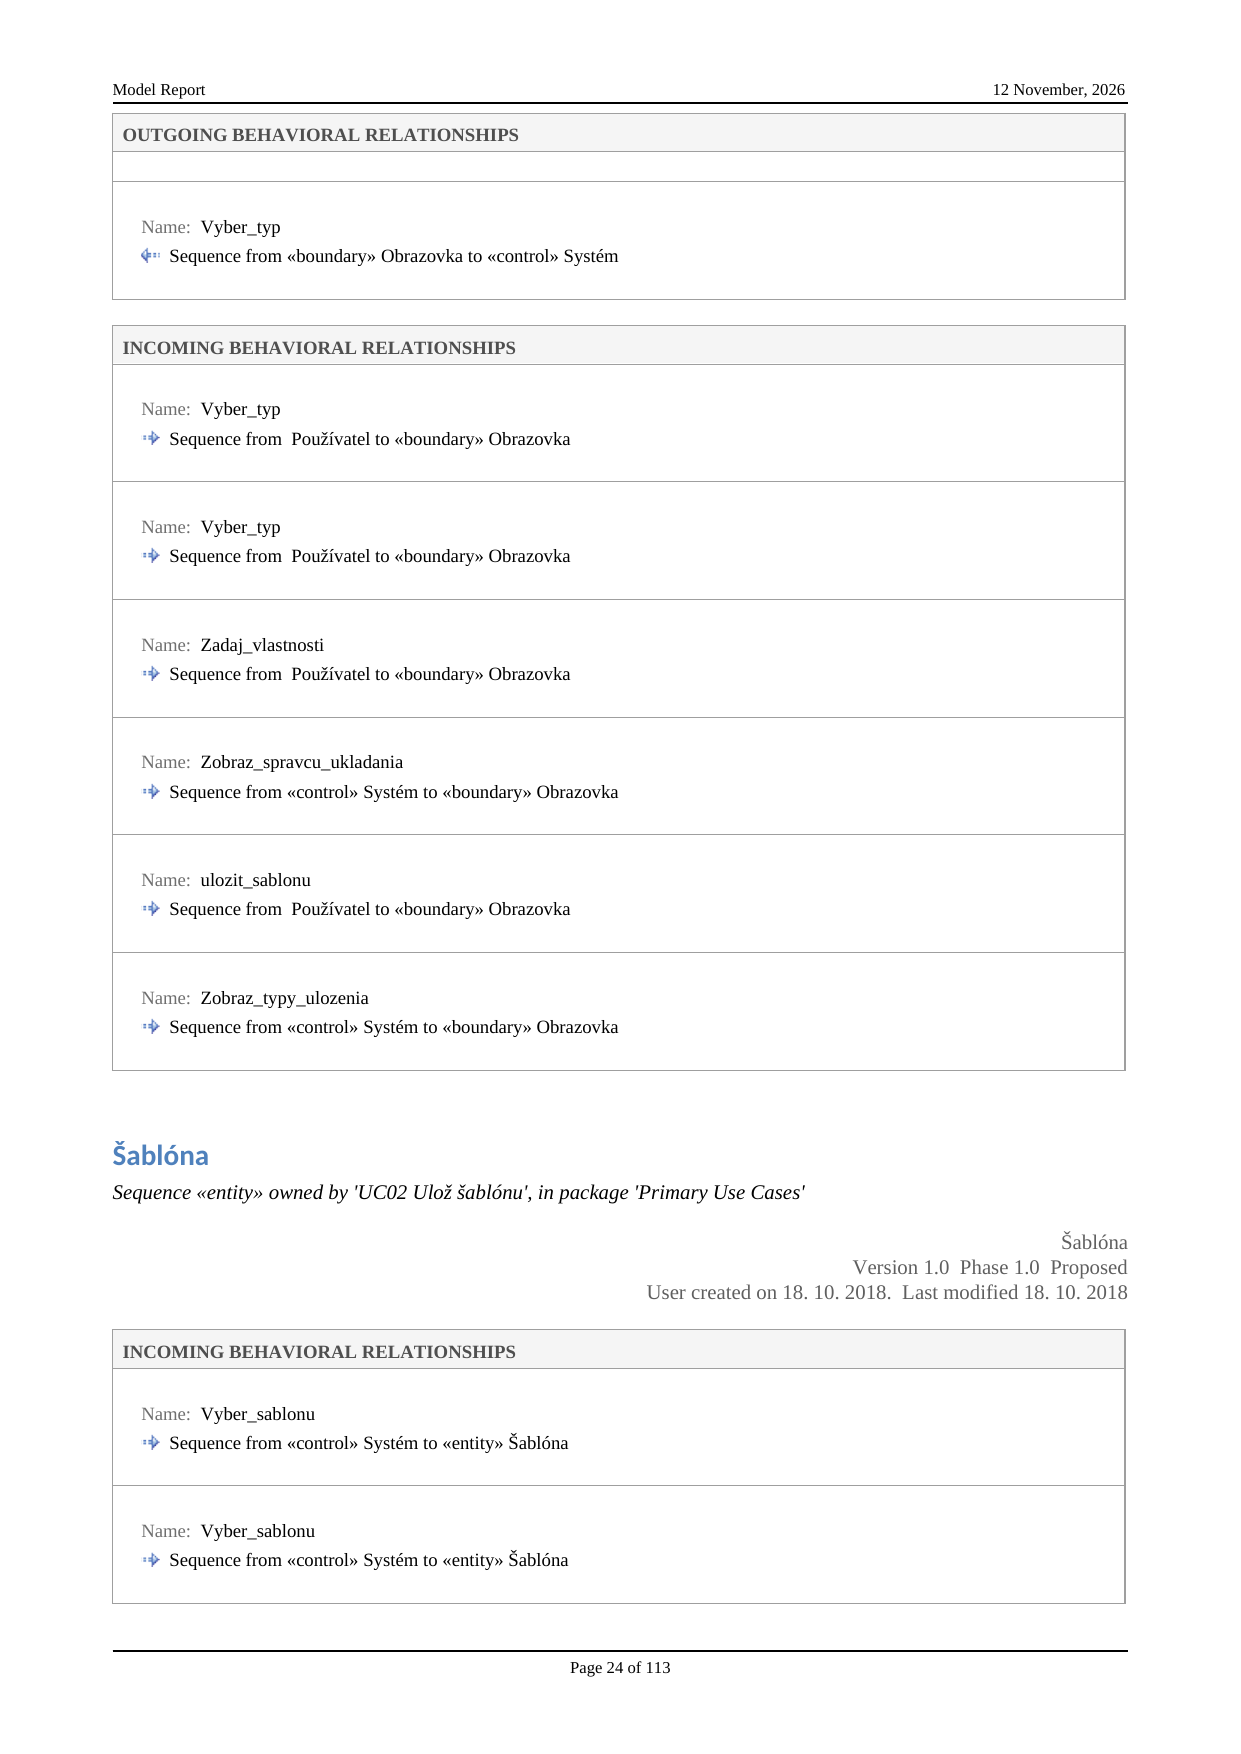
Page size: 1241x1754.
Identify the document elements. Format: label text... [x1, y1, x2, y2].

table_cell Name: Vyber_sablonu Sequence from «control» Systém to «entity» Šablóna [113, 1369, 1124, 1485]
table_header Name: Vyber_typ Sequence from «boundary» Obrazovka to «control» Systém [113, 182, 1124, 299]
table_header INCOMING BEHAVIORAL RELATIONSHIPS [113, 326, 1124, 363]
table_header Name: ulozit_sablonu Sequence from Používatel to «boundary» Obrazovka [113, 835, 1124, 952]
table_header Name: Zobraz_typy_ulozenia Sequence from «control» Systém to «boundary» Obrazovka [113, 953, 1124, 1070]
table_header Name: Vyber_typ Sequence from Používatel to «boundary» Obrazovka [113, 482, 1124, 599]
picture [141, 779, 160, 799]
text User created on 18. 10. 2018. Last modified 18. 10. 2018 [112, 1279, 1128, 1304]
picture [141, 661, 160, 681]
table_header OUTGOING BEHAVIORAL RELATIONSHIPS [113, 114, 1124, 151]
text Šablóna [112, 1229, 1128, 1254]
picture [141, 1430, 160, 1450]
table_header Name: Zadaj_vlastnosti Sequence from Používatel to «boundary» Obrazovka [113, 600, 1124, 717]
table_cell Name: Vyber_typ Sequence from Používatel to «boundary» Obrazovka [113, 365, 1124, 481]
table_header Name: Zobraz_spravcu_ukladania Sequence from «control» Systém to «boundary» Obrazovka [113, 718, 1124, 834]
picture [141, 426, 160, 445]
picture [141, 1548, 160, 1567]
table_header Name: Vyber_sablonu Sequence from «control» Systém to «entity» Šablóna [113, 1486, 1124, 1603]
picture [141, 897, 160, 916]
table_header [113, 152, 1124, 181]
picture [141, 1014, 160, 1034]
table_header INCOMING BEHAVIORAL RELATIONSHIPS [113, 1330, 1124, 1368]
subtitle Šablóna [112, 1146, 1128, 1171]
text Version 1.0 Phase 1.0 Proposed [112, 1254, 1128, 1279]
picture [141, 543, 160, 563]
picture [141, 243, 160, 263]
text Sequence «entity» owned by 'UC02 Ulož šablónu', in package 'Primary Use Cases' [112, 1179, 1128, 1204]
